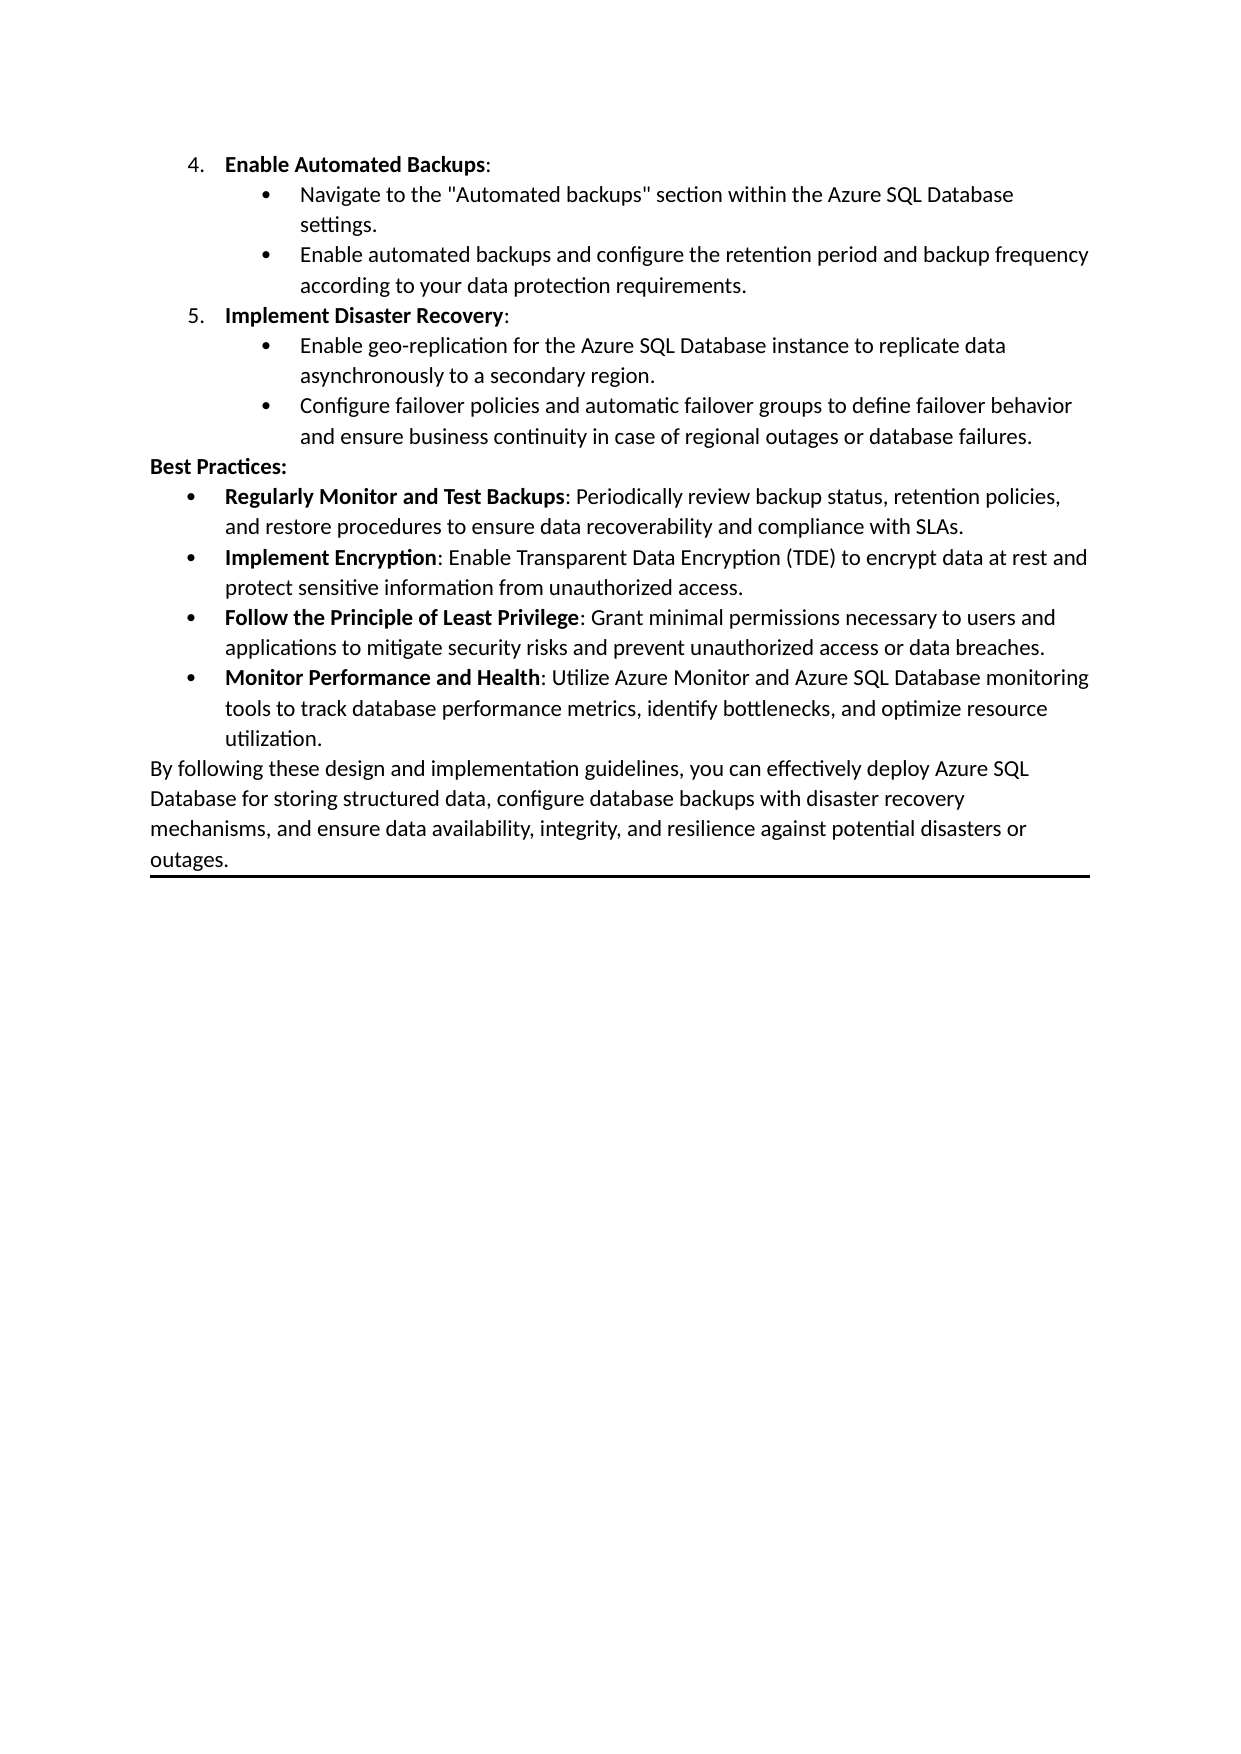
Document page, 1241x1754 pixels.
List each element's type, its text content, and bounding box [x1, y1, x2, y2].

list Follow the Principle of Least Privilege: Grant minimal permissions necessary to users and applications to mitigate security risks and prevent unauthorized access or data breaches. [187, 603, 1090, 661]
list Enable Automated Backups: [187, 150, 1090, 178]
list Enable geo-replication for the Azure SQL Database instance to replicate data asynchronously to a secondary region. [262, 331, 1090, 389]
list Monitor Performance and Health: Utilize Azure Monitor and Azure SQL Database monitoring tools to track database performance metrics, identify bottlenecks, and optimize resource utilization. [187, 663, 1090, 752]
list Regularly Monitor and Test Backups: Periodically review backup status, retention policies, and restore procedures to ensure data recoverability and compliance with SLAs. [187, 482, 1090, 541]
list Implement Disaster Recovery: [187, 301, 1090, 329]
list Implement Encryption: Enable Transparent Data Encryption (TDE) to encrypt data at rest and protect sensitive information from unauthorized access. [187, 543, 1090, 601]
list Configure failover policies and automatic failover groups to define failover behavior and ensure business continuity in case of regional outages or database failures. [262, 392, 1090, 450]
list Navigate to the "Automated backups" section within the Azure SQL Database settings. [262, 180, 1090, 238]
text Best Practices: [150, 452, 1090, 480]
text By following these design and implementation guidelines, you can effectively deploy Azure SQL Database for storing structured data, configure database backups with disaster recovery mechanisms, and ensure data availability, integrity, and resilience against potential disasters or outages. [150, 754, 1090, 875]
list Enable automated backups and configure the retention period and backup frequency according to your data protection requirements. [262, 241, 1090, 299]
